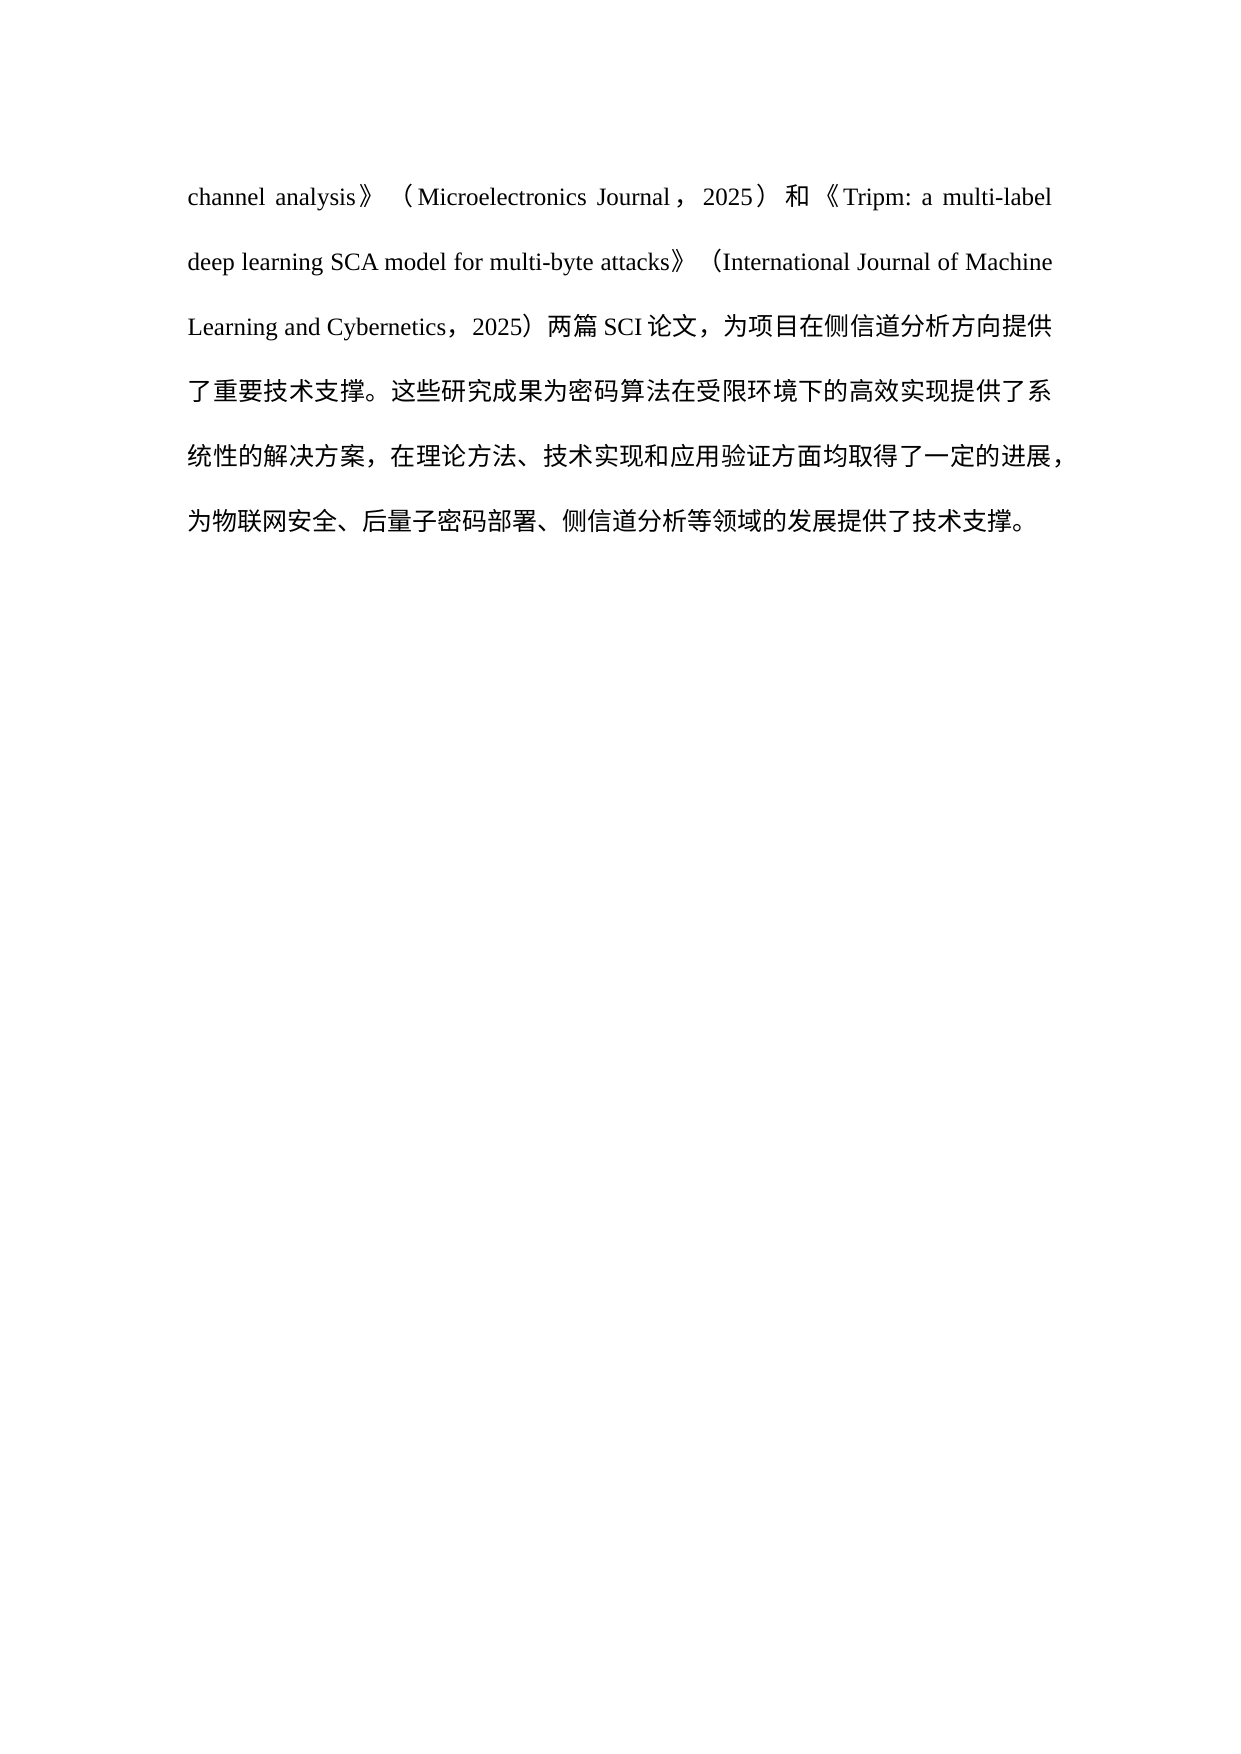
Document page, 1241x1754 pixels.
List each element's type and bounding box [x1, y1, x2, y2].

text [187, 162, 1053, 552]
